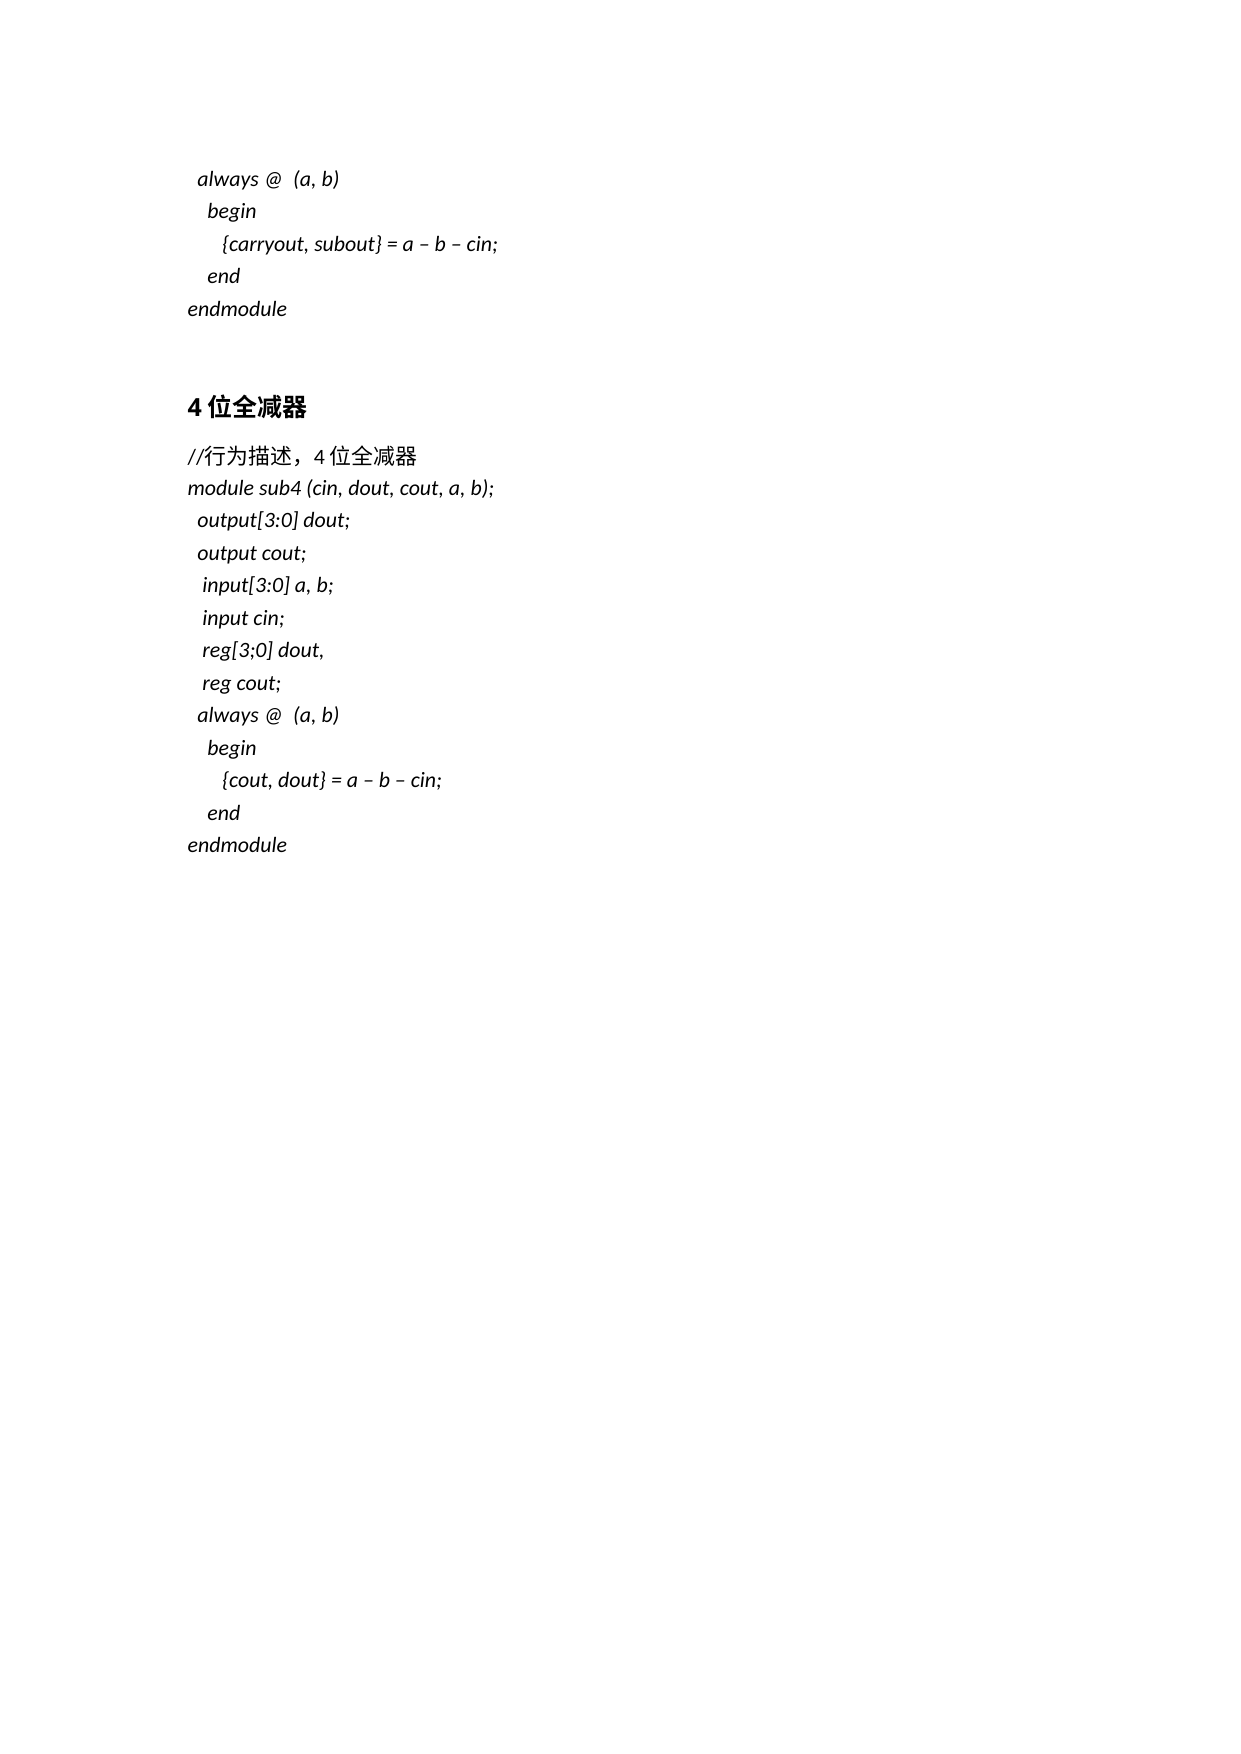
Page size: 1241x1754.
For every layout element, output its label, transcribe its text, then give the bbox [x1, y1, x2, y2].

text always @ (a, b) [187, 162, 1053, 194]
text begin [187, 731, 1053, 763]
text always @ (a, b) [187, 698, 1053, 731]
text {carryout, subout} = a – b – cin; [187, 227, 1053, 259]
text input[3:0] a, b; [187, 568, 1053, 601]
text begin [187, 194, 1053, 227]
text {cout, dout} = a – b – cin; [187, 763, 1053, 796]
text reg[3;0] dout, [187, 633, 1053, 666]
subtitle 4位全减器 [187, 373, 1053, 438]
text input cin; [187, 601, 1053, 633]
text end [187, 796, 1053, 828]
text end [187, 259, 1053, 292]
text module sub4 (cin, dout, cout, a, b); [187, 471, 1053, 503]
text reg cout; [187, 666, 1053, 698]
text endmodule [187, 292, 1053, 324]
text endmodule [187, 828, 1053, 861]
text output[3:0] dout; [187, 503, 1053, 536]
text //行为描述，4位全减器 [187, 438, 1053, 471]
text output cout; [187, 536, 1053, 568]
